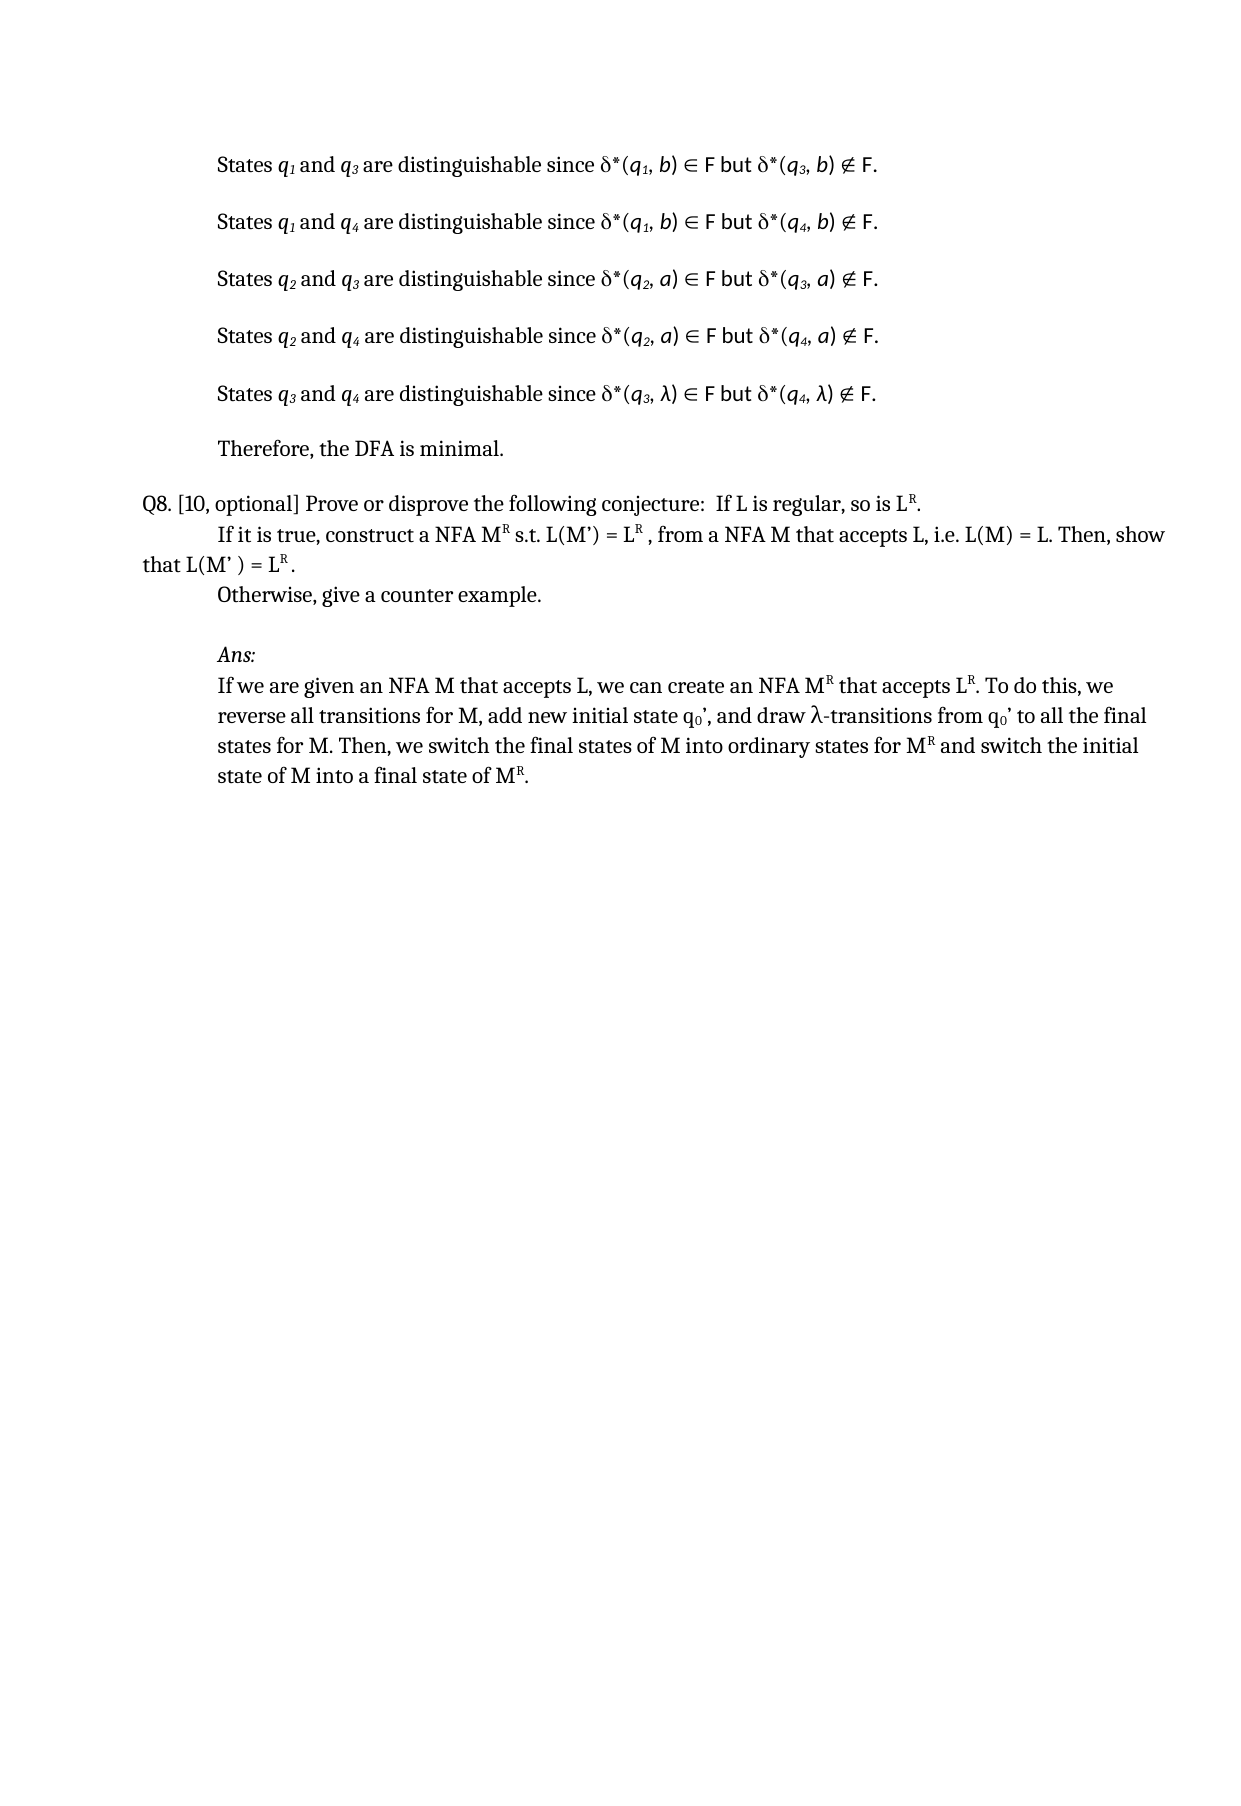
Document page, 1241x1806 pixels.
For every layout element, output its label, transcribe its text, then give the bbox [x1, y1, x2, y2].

text Q8. [10, optional] Prove or disprove the following conjecture: If L is regular, so is LR. [142, 491, 1167, 517]
text Therefore, the DFA is minimal. [217, 436, 1167, 462]
text States q1 and q3 are distinguishable since *(q1, b) F but *(q3, b) F. [217, 150, 1167, 178]
text States q3 and q4 are distinguishable since *(q3, λ) F but *(q4, λ) F. [217, 379, 1167, 407]
text States q2 and q4 are distinguishable since *(q2, a) F but *(q4, a) F. [217, 322, 1167, 349]
text If we are given an NFA M that accepts L, we can create an NFA MR that accepts LR. To do this, we reverse all transitions for M, add new initial state q0’, and draw λ-transitions from q0’ to all the final states for M. Then, we switch the final states of M into ordinary states for MR and switch the initial state of M into a final state of MR. [217, 672, 1167, 789]
text Ans: [142, 642, 1167, 668]
text Otherwise, give a counter example. [142, 582, 1167, 608]
text States q1 and q4 are distinguishable since *(q1, b) F but *(q4, b) F. [217, 207, 1167, 235]
text If it is true, construct a NFA MR s.t. L(M’) = LR , from a NFA M that accepts L, i.e. L(M) = L. Then, show that L(M’ ) = LR . [142, 521, 1167, 578]
text States q2 and q3 are distinguishable since *(q2, a) F but *(q3, a) F. [217, 264, 1167, 292]
